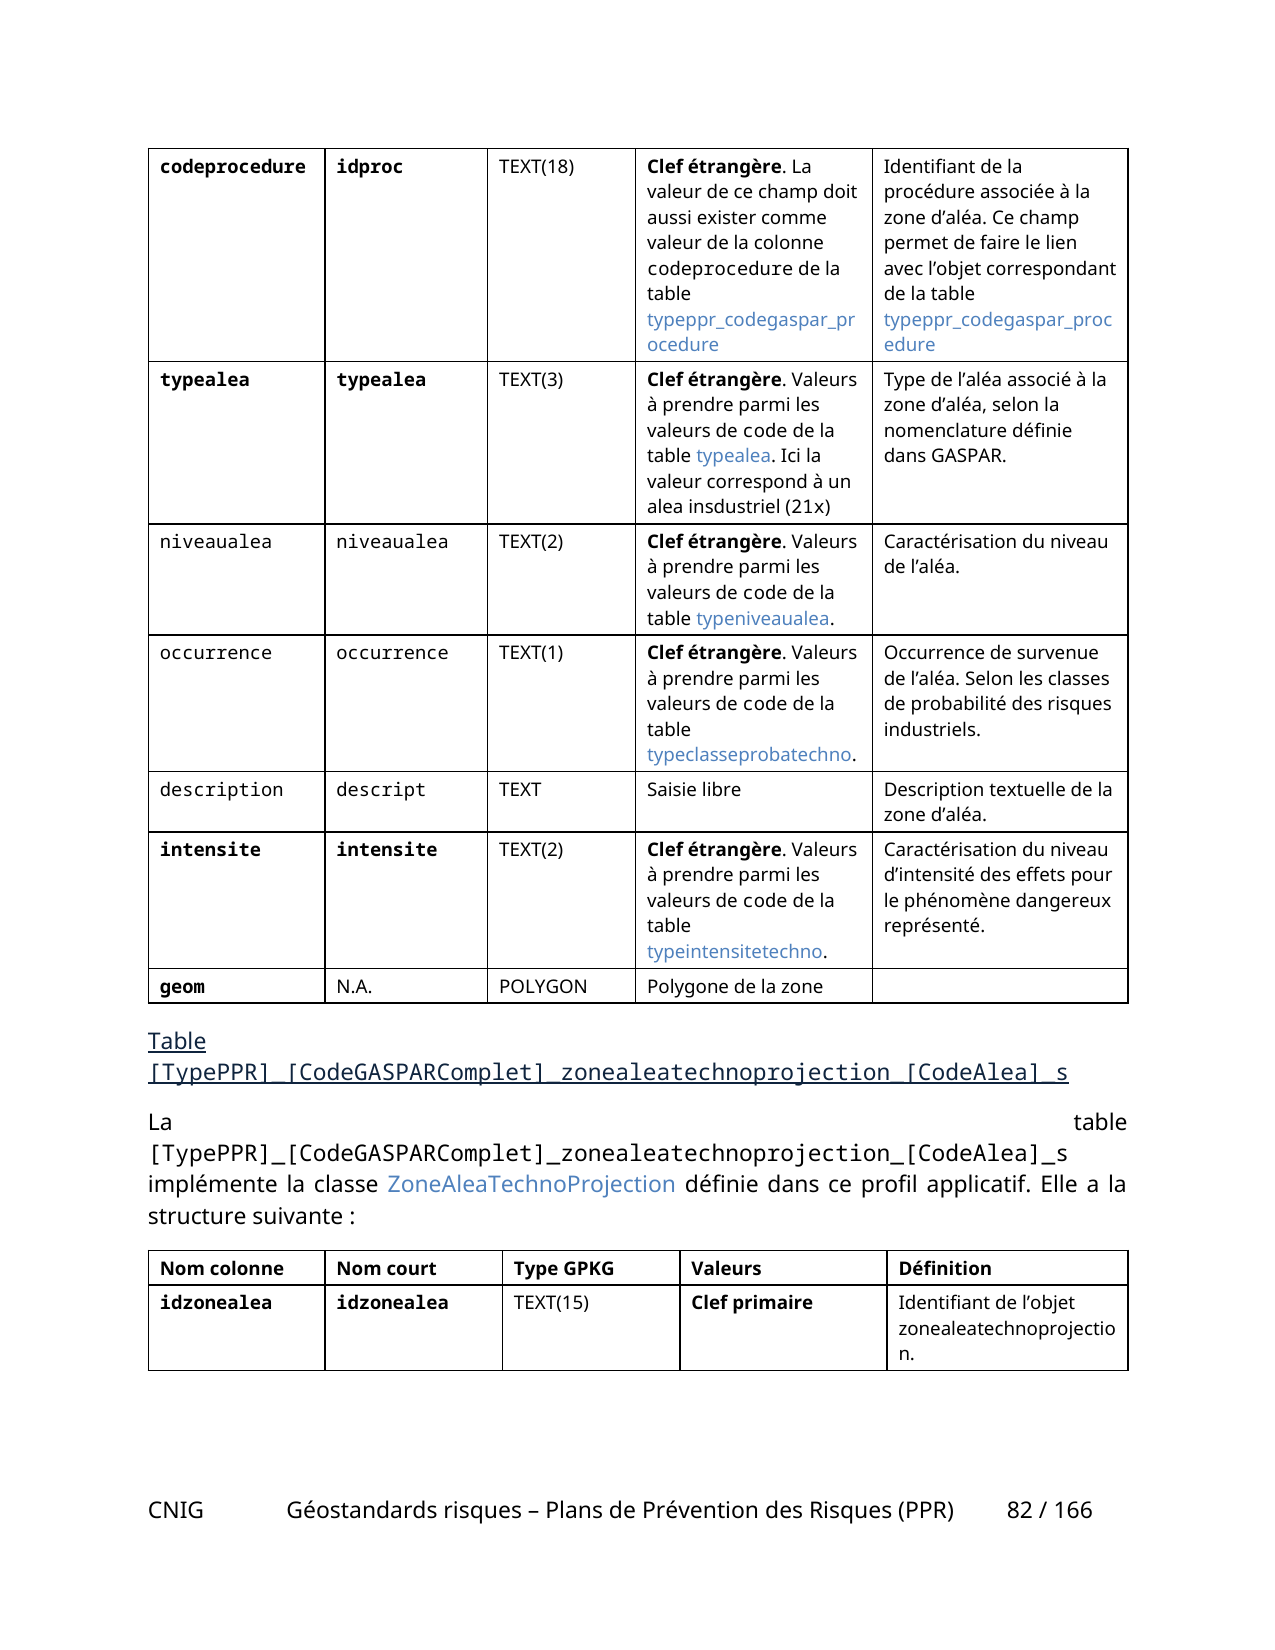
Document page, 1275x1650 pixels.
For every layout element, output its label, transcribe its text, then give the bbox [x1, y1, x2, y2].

table_cell Clef étrangère. La valeur de ce champ doit aussi exister comme valeur de la colonne codeprocedure de la table typeppr_codegaspar_procedure [636, 149, 872, 361]
table_cell Identifiant de l’objet zonealeatechnoprojection. [888, 1286, 1127, 1370]
table_cell Type de l’aléa associé à la zone d’aléa, selon la nomenclature définie dans GASPAR. [873, 362, 1127, 523]
table_cell geom [149, 969, 324, 1002]
table_cell Polygone de la zone [636, 969, 872, 1002]
table_cell intensite [149, 833, 324, 968]
table_cell TEXT [488, 772, 635, 831]
table_cell occurrence [326, 636, 487, 771]
table_header Nom colonne [149, 1251, 324, 1284]
table_cell POLYGON [488, 969, 635, 1002]
table_cell description [149, 772, 324, 831]
table_cell Clef étrangère. Valeurs à prendre parmi les valeurs de code de la table typeintensitetechno. [636, 833, 872, 968]
table_cell typealea [149, 362, 324, 523]
table_header Valeurs [681, 1251, 886, 1284]
table_cell [873, 969, 1127, 1002]
table_cell typealea [326, 362, 487, 523]
table_cell idzonealea [326, 1286, 502, 1370]
table_cell niveaualea [326, 525, 487, 634]
table_cell idproc [326, 149, 487, 361]
table_cell descript [326, 772, 487, 831]
table_cell TEXT(3) [488, 362, 635, 523]
text La table [TypePPR]_[CodeGASPARComplet]_zonealeatechnoprojection_[CodeAlea]_s implémente la classe ZoneAleaTechnoProjection définie dans ce profil applicatif. Elle a la structure suivante : [148, 1106, 1127, 1231]
table_cell TEXT(1) [488, 636, 635, 771]
table_cell occurrence [149, 636, 324, 771]
table_header Définition [888, 1251, 1127, 1284]
table_cell Occurrence de survenue de l’aléa. Selon les classes de probabilité des risques industriels. [873, 636, 1127, 771]
table_cell Clef étrangère. Valeurs à prendre parmi les valeurs de code de la table typealea. Ici la valeur correspond à un alea insdustriel (21x) [636, 362, 872, 523]
table_cell Identifiant de la procédure associée à la zone d’aléa. Ce champ permet de faire le lien avec l’objet correspondant de la table typeppr_codegaspar_procedure [873, 149, 1127, 361]
table_cell Clef primaire [681, 1286, 886, 1370]
table_cell Caractérisation du niveau d’intensité des effets pour le phénomène dangereux représenté. [873, 833, 1127, 968]
table_cell codeprocedure [149, 149, 324, 361]
table_cell niveaualea [149, 525, 324, 634]
table_cell TEXT(2) [488, 525, 635, 634]
table_cell N.A. [326, 969, 487, 1002]
table_cell TEXT(15) [503, 1286, 679, 1370]
table_cell TEXT(2) [488, 833, 635, 968]
table_cell Clef étrangère. Valeurs à prendre parmi les valeurs de code de la table typeclasseprobatechno. [636, 636, 872, 771]
table_cell Caractérisation du niveau de l’aléa. [873, 525, 1127, 634]
table_header Type GPKG [503, 1251, 679, 1284]
table_cell TEXT(18) [488, 149, 635, 361]
table_cell idzonealea [149, 1286, 324, 1370]
table_header Nom court [326, 1251, 502, 1284]
table_cell Clef étrangère. Valeurs à prendre parmi les valeurs de code de la table typeniveaualea. [636, 525, 872, 634]
subtitle Table [TypePPR]_[CodeGASPARComplet]_zonealeatechnoprojection_[CodeAlea]_s [148, 1024, 1127, 1087]
table_cell Saisie libre [636, 772, 872, 831]
table_cell intensite [326, 833, 487, 968]
table_cell Description textuelle de la zone d’aléa. [873, 772, 1127, 831]
